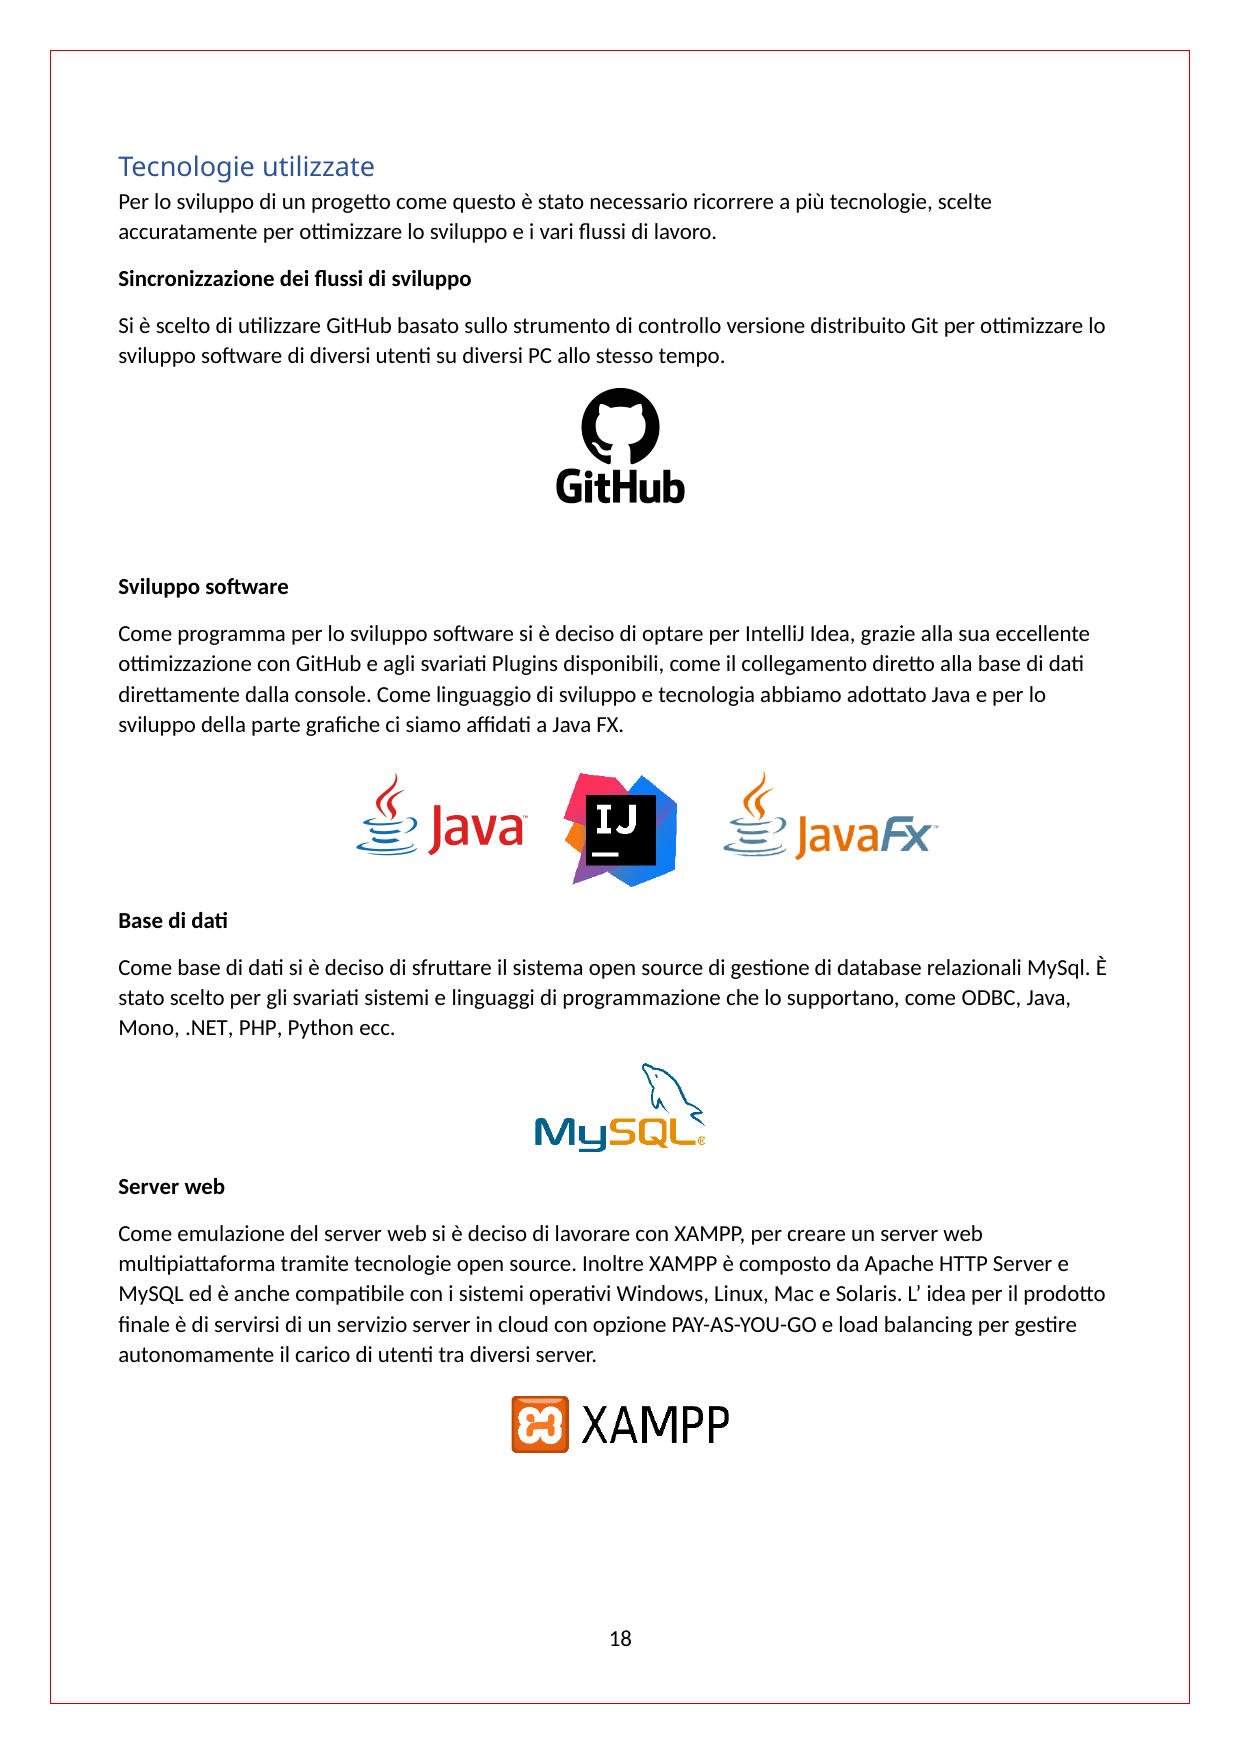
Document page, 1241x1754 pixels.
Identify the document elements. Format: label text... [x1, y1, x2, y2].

text Come emulazione del server web si è deciso di lavorare con XAMPP, per creare un server web multipiattaforma tramite tecnologie open source. Inoltre XAMPP è composto da Apache HTTP Server e MySQL ed è anche compatibile con i sistemi operativi Windows, Linux, Mac e Solaris. L’ idea per il prodotto finale è di servirsi di un servizio server in cloud con opzione PAY-AS-YOU-GO e load balancing per gestire autonomamente il carico di utenti tra diversi server. [118, 1219, 1122, 1368]
picture [563, 773, 677, 887]
text Sincronizzazione dei flussi di sviluppo [118, 264, 1122, 292]
text Sviluppo software [118, 572, 1122, 601]
text Si è scelto di utilizzare GitHub basato sullo strumento di controllo versione distribuito Git per ottimizzare lo sviluppo software di diversi utenti su diversi PC allo stesso tempo. [118, 311, 1122, 369]
picture [355, 766, 529, 863]
text Server web [118, 1060, 1122, 1200]
picture [649, 1063, 705, 1123]
text Come programma per lo sviluppo software si è deciso di optare per IntelliJ Idea, grazie alla sua eccellente ottimizzazione con GitHub e agli svariati Plugins disponibili, come il collegamento diretto alla base di dati direttamente dalla console. Come linguaggio di sviluppo e tecnologia abbiamo adottato Java e per lo sviluppo della parte grafiche ci siamo affidati a Java FX. [118, 619, 1122, 738]
picture [515, 386, 725, 505]
text Per lo sviluppo di un progetto come questo è stato necessario ricorrere a più tecnologie, scelte accuratamente per ottimizzare lo sviluppo e i vari flussi di lavoro. [118, 187, 1122, 246]
text Come base di dati si è deciso di sfruttare il sistema open source di gestione di database relazionali MySql. È stato scelto per gli svariati sistemi e linguaggi di programmazione che lo supportano, come ODBC, Java, Mono, .NET, PHP, Python ecc. [118, 953, 1122, 1041]
picture [535, 1063, 705, 1152]
picture [721, 769, 940, 861]
picture [511, 1396, 729, 1453]
subtitle Tecnologie utilizzate [118, 147, 1122, 184]
